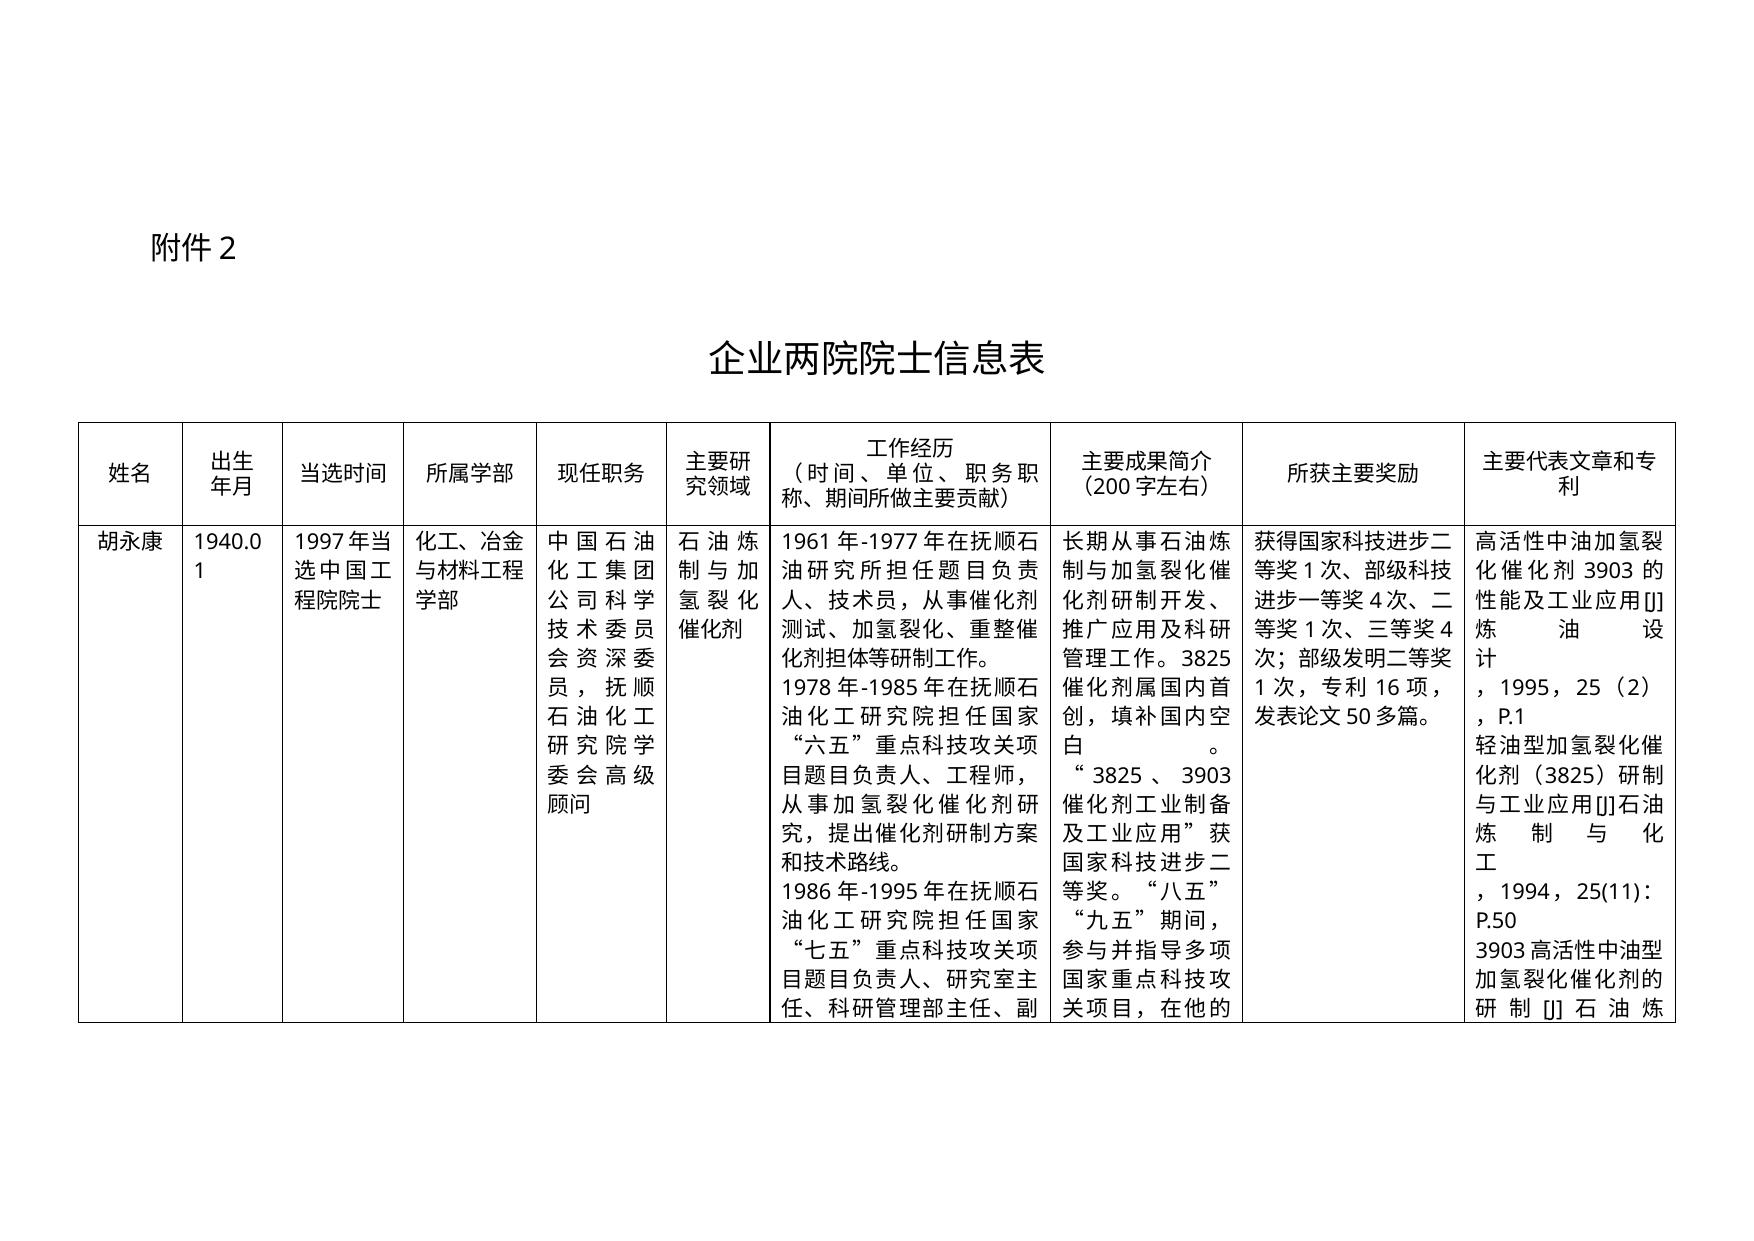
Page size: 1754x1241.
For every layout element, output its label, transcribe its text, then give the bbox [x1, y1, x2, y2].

table_cell 石油炼制与加氢裂化催化剂 [667, 526, 769, 1022]
text 企业两院院士信息表 [150, 312, 1604, 400]
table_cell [1051, 526, 1242, 1022]
table_header 出生 年月 [183, 423, 282, 525]
table_header 所获主要奖励 [1243, 423, 1464, 525]
table_cell 胡永康 [79, 526, 182, 1022]
table_cell 1940.01 [183, 526, 282, 1022]
table_header 主要研究领域 [667, 423, 769, 525]
table_cell 1997年当选中国工程院院士 [283, 526, 403, 1022]
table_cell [1465, 526, 1675, 1022]
table_header 现任职务 [537, 423, 666, 525]
table_header 工作经历 （时间、单位、职务职称、期间所做主要贡献） [771, 423, 1050, 525]
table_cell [1243, 526, 1464, 1022]
table_header 主要成果简介（200字左右） [1051, 423, 1242, 525]
table_header 姓名 [79, 423, 182, 525]
text 附件2 [150, 201, 1604, 289]
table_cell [537, 526, 666, 1022]
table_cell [771, 526, 1050, 1022]
table_header 主要代表文章和专利 [1465, 423, 1675, 525]
table_header 所属学部 [404, 423, 536, 525]
table_cell 化工、冶金与材料工程 学部 [404, 526, 536, 1022]
table_header 当选时间 [283, 423, 403, 525]
